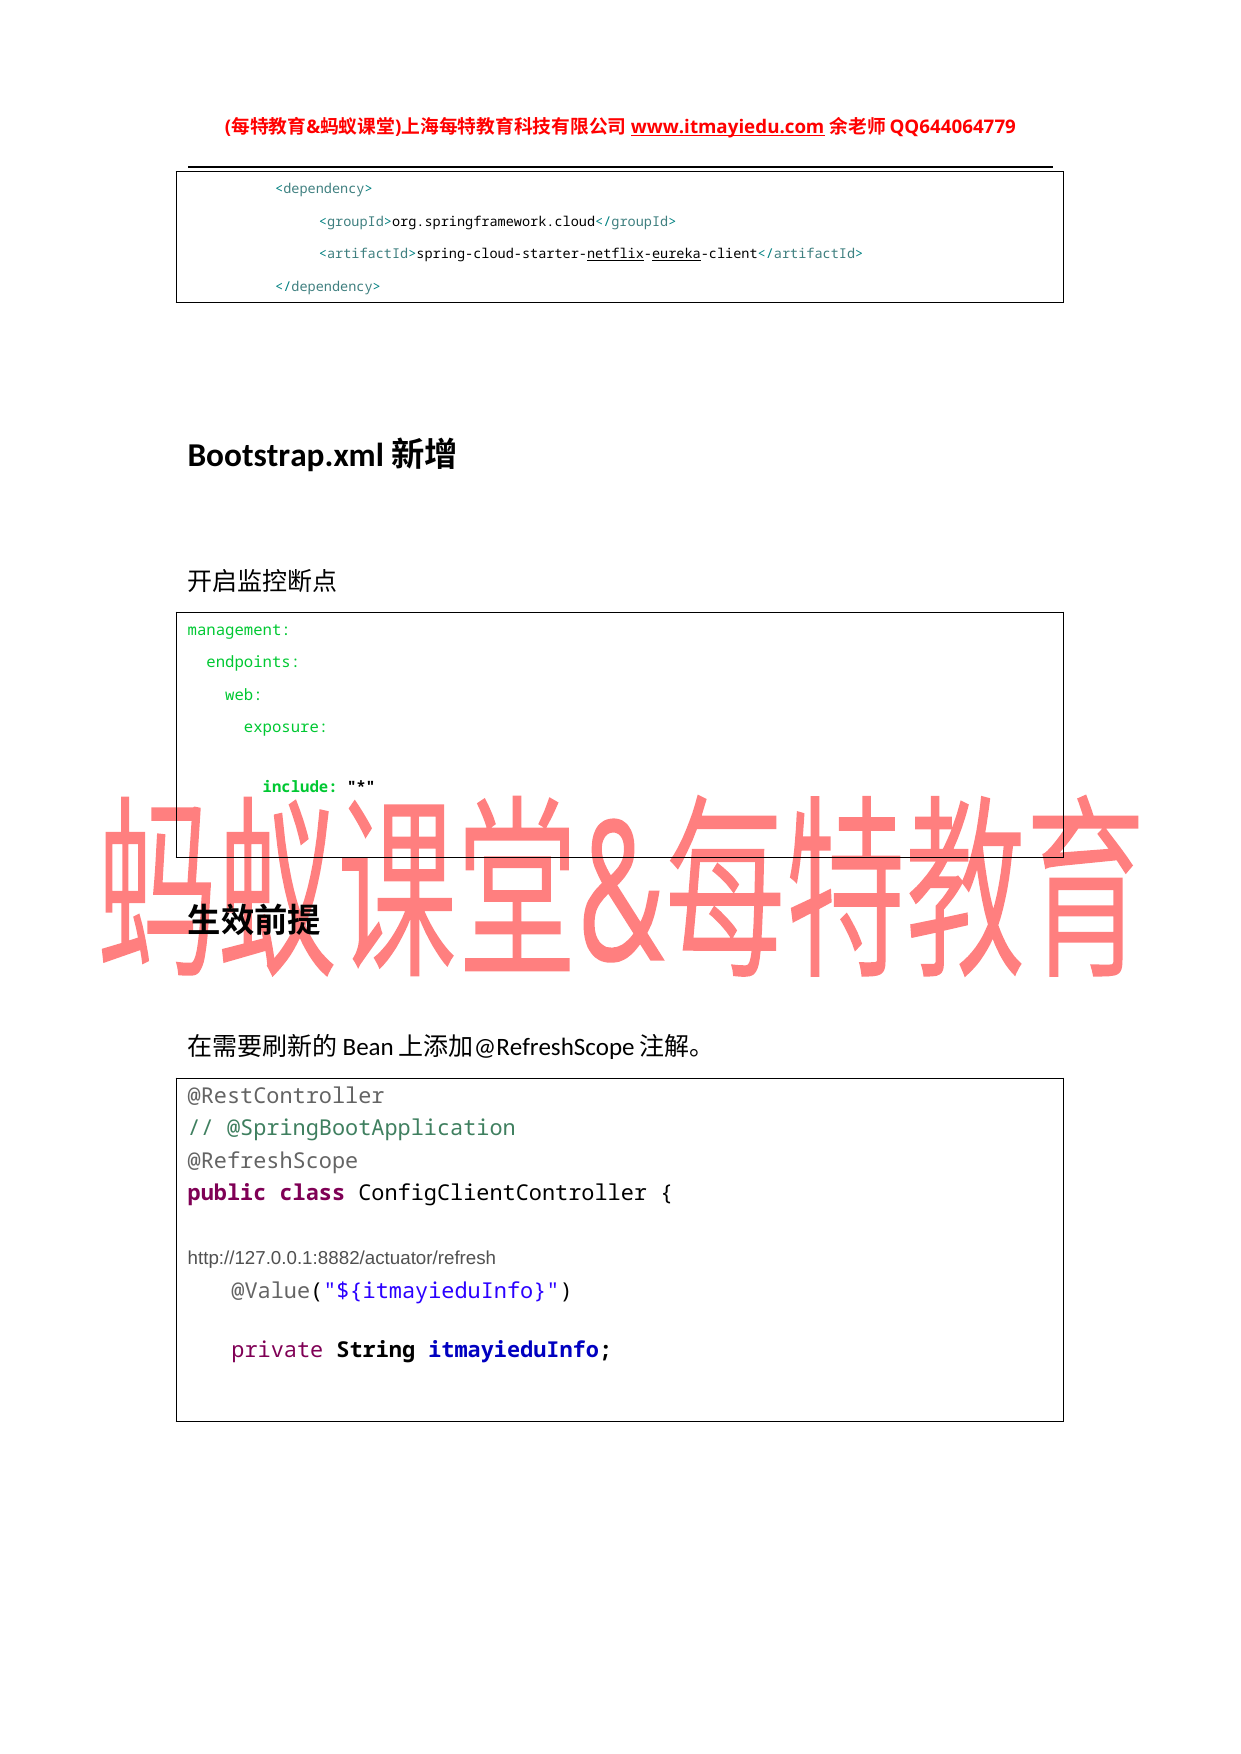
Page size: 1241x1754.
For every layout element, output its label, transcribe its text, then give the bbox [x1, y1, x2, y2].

subtitle Bootstrap.xml新增 [187, 419, 1053, 484]
table_header @RestController // @SpringBootApplication @RefreshScope public class ConfigClientController { http://127.0.0.1:8882/actuator/refresh @Value("${itmayieduInfo}") private String itmayieduInfo; [177, 1079, 1063, 1421]
subtitle 生效前提 [187, 885, 1053, 950]
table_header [177, 172, 1063, 302]
text 开启监控断点 [187, 547, 1053, 612]
text 在需要刷新的Bean上添加@RefreshScope注解。 [187, 1012, 1053, 1077]
table_header management: endpoints: web: exposure: include: "*" [177, 613, 1063, 857]
